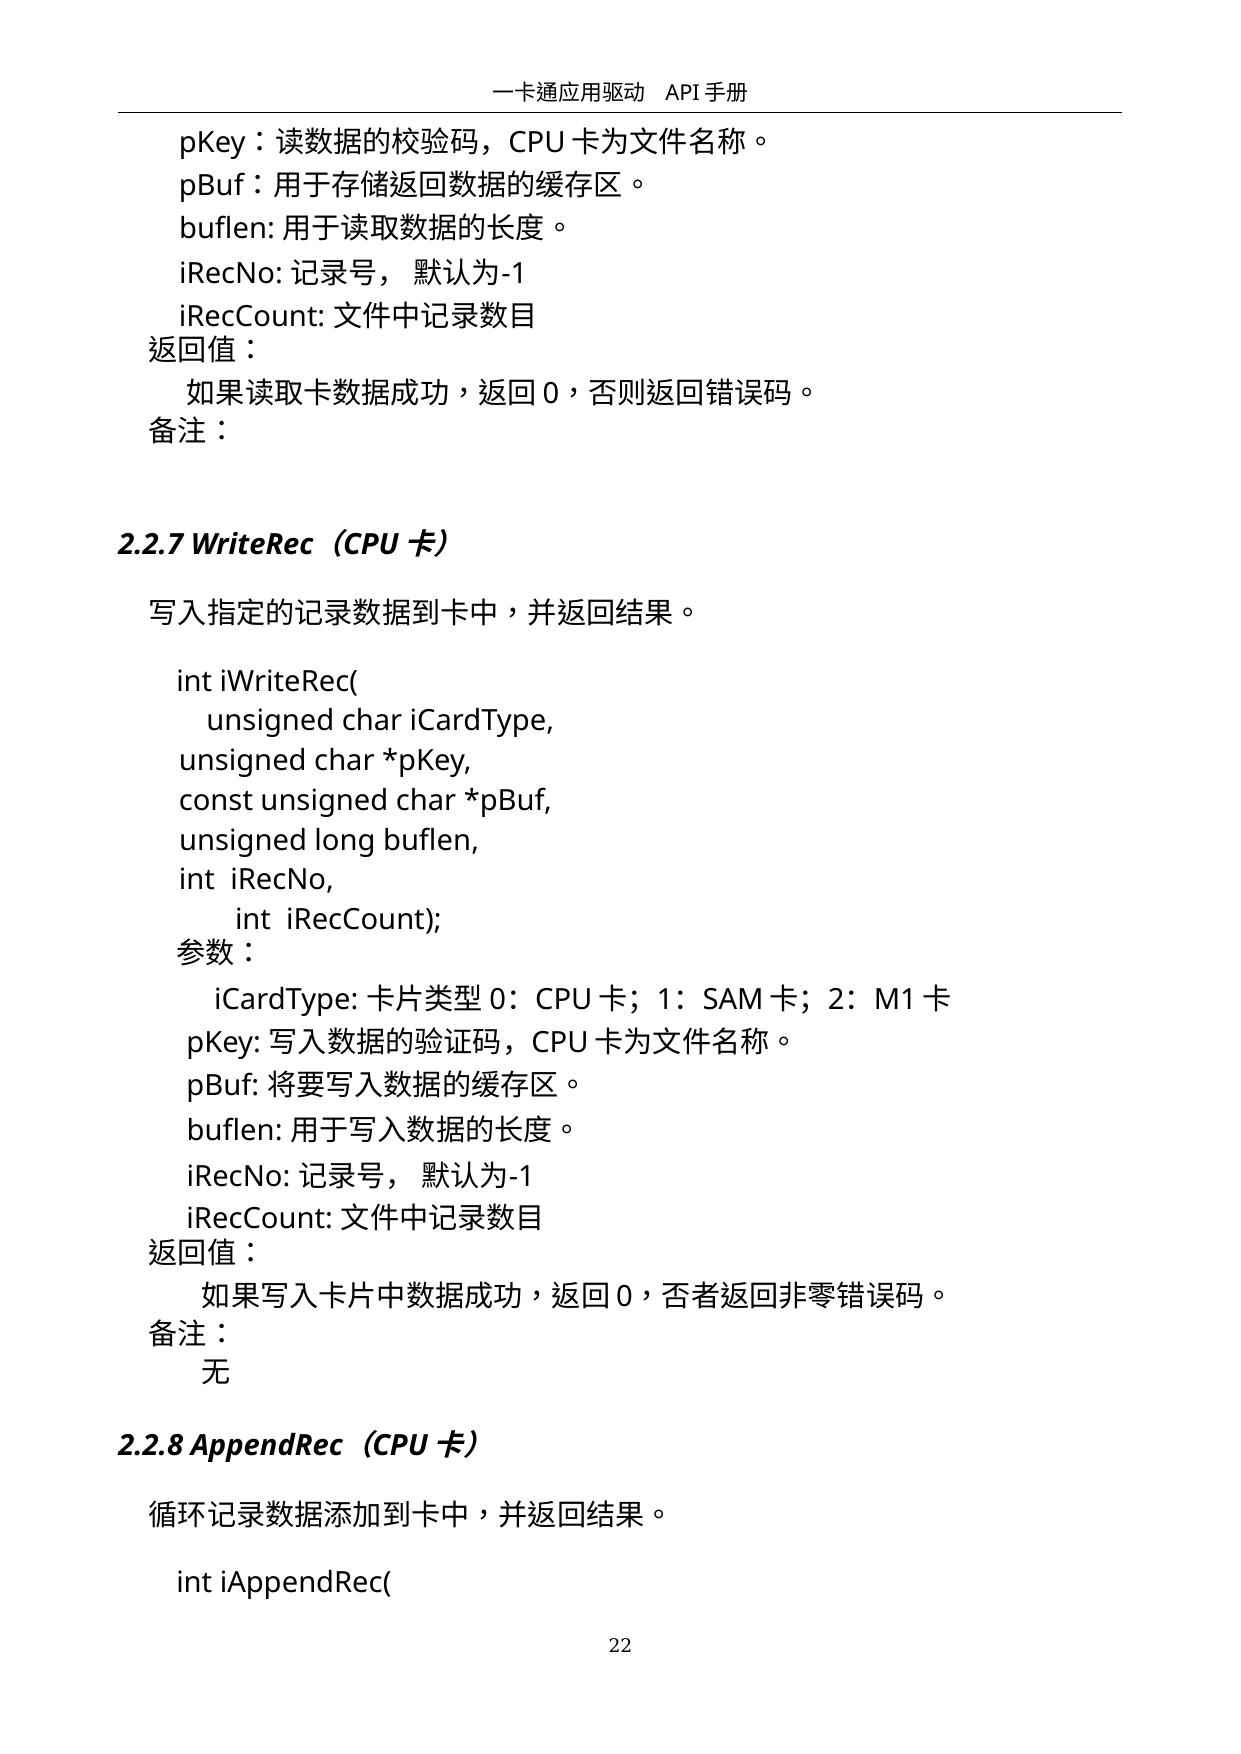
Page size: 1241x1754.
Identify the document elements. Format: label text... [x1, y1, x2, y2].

text 写入指定的记录数据到卡中，并返回结果。 [118, 590, 1122, 636]
text pKey：读数据的校验码，CPU卡为文件名称。 [118, 118, 1122, 164]
text iRecNo: 记录号， 默认为-1 [118, 250, 1122, 292]
text unsigned char *pKey, [118, 739, 1122, 779]
subtitle 2.2.7 WriteRec（CPU卡） [118, 521, 1122, 563]
text unsigned long buflen, [118, 819, 1122, 858]
text pBuf：用于存储返回数据的缓存区。 [118, 164, 1122, 207]
text 备注： [118, 1318, 1122, 1357]
text pBuf: 将要写入数据的缓存区。 [118, 1064, 1122, 1107]
text unsigned char iCardType, [118, 700, 1122, 739]
text int iAppendRec( [118, 1561, 1122, 1601]
text 返回值： [118, 335, 1122, 373]
text 返回值： [118, 1237, 1122, 1276]
text pKey: 写入数据的验证码，CPU卡为文件名称。 [118, 1018, 1122, 1064]
text 无 [118, 1357, 1122, 1394]
text buflen: 用于写入数据的长度。 [118, 1107, 1122, 1153]
text int iRecNo, [118, 858, 1122, 898]
text 备注： [118, 416, 1122, 454]
text iCardType: 卡片类型 0：CPU卡；1：SAM卡；2：M1卡 [118, 976, 1122, 1018]
text 如果写入卡片中数据成功，返回0，否者返回非零错误码。 [118, 1276, 1122, 1318]
text 如果读取卡数据成功，返回0，否则返回错误码。 [118, 373, 1122, 416]
text 循环记录数据添加到卡中，并返回结果。 [118, 1491, 1122, 1537]
text buflen: 用于读取数据的长度。 [118, 207, 1122, 250]
text iRecCount: 文件中记录数目 [118, 292, 1122, 335]
text const unsigned char *pBuf, [118, 779, 1122, 819]
text int iWriteRec( [118, 660, 1122, 700]
text iRecNo: 记录号， 默认为-1 [118, 1153, 1122, 1195]
subtitle 2.2.8 AppendRec（CPU卡） [118, 1422, 1122, 1464]
text int iRecCount); [206, 898, 1122, 938]
text 参数： [118, 938, 1122, 976]
text iRecCount: 文件中记录数目 [118, 1195, 1122, 1237]
